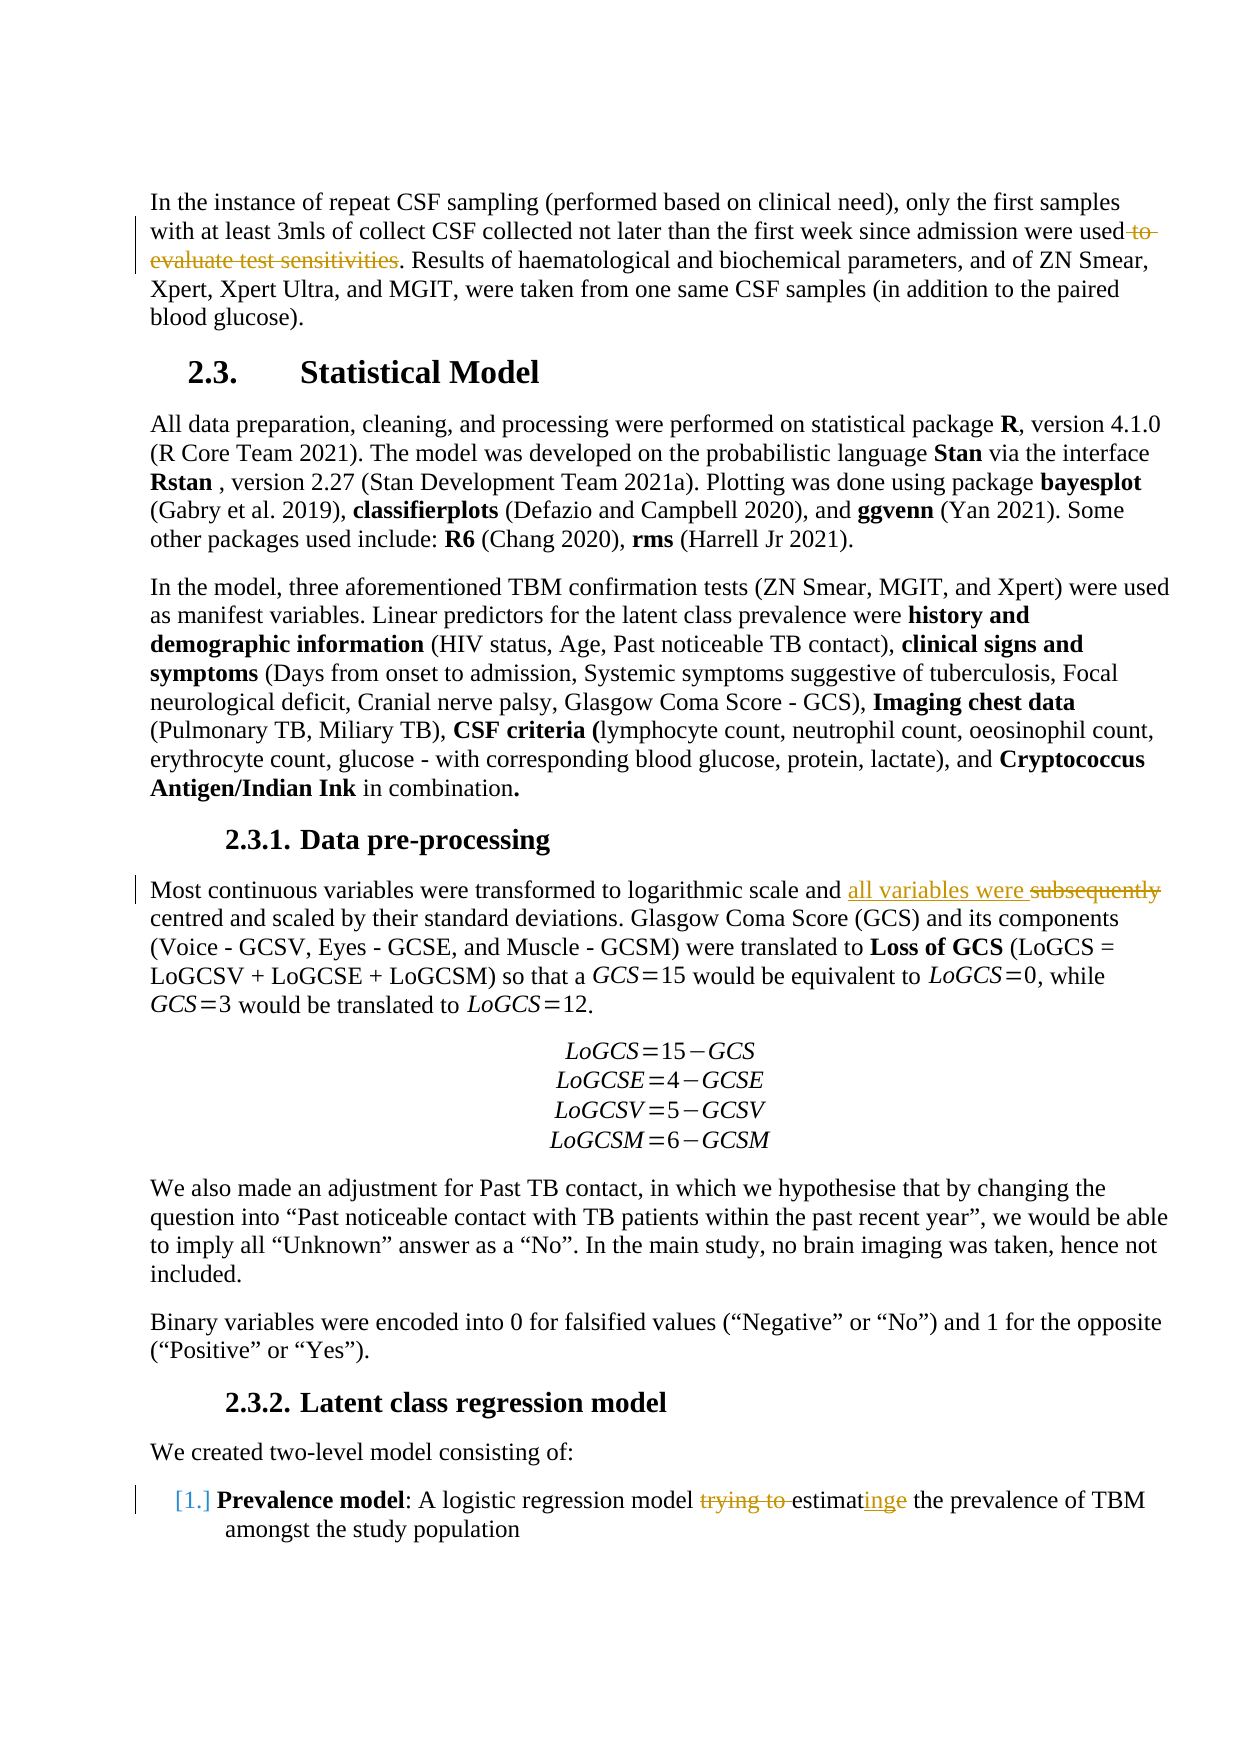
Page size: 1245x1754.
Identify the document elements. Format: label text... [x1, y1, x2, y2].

list Prevalence model: A logistic regression model estimat the prevalence of TBM amongst the study population [175, 1485, 1170, 1542]
text We created two-level model consisting of: [150, 1437, 1170, 1466]
text Most continuous variables were transformed to logarithmic scale and centred and scaled by their standard deviations. Glasgow Coma Score (GCS) and its components (Voice - GCSV, Eyes - GCSE, and Muscle - GCSM) were translated to Loss of GCS (LoGCS = LoGCSV + LoGCSE + LoGCSM) so that a would be equivalent to , while would be translated to . [150, 875, 1170, 1018]
subtitle Latent class regression model [225, 1385, 1170, 1419]
text We also made an adjustment for Past TB contact, in which we hypothesise that by changing the question into “Past noticeable contact with TB patients within the past recent year”, we would be able to imply all “Unknown” answer as a “No”. In the main study, no brain imaging was taken, hence not included. [150, 1173, 1170, 1288]
text Binary variables were encoded into 0 for falsified values (“Negative” or “No”) and 1 for the opposite (“Positive” or “Yes”). [150, 1307, 1170, 1364]
subtitle Data pre-processing [225, 822, 1170, 856]
text In the model, three aforementioned TBM confirmation tests (ZN Smear, MGIT, and Xpert) were used as manifest variables. Linear predictors for the latent class prevalence were history and demographic information (HIV status, Age, Past noticeable TB contact), clinical signs and symptoms (Days from onset to admission, Systemic symptoms suggestive of tuberculosis, Focal neurological deficit, Cranial nerve palsy, Glasgow Coma Score - GCS), Imaging chest data (Pulmonary TB, Miliary TB), CSF criteria (lymphocyte count, neutrophil count, oeosinophil count, erythrocyte count, glucose - with corresponding blood glucose, protein, lactate), and Cryptococcus Antigen/Indian Ink in combination. [150, 572, 1170, 802]
text All data preparation, cleaning, and processing were performed on statistical package R, version 4.1.0 (R Core Team 2021). The model was developed on the probabilistic language Stan via the interface Rstan , version 2.27 (Stan Development Team 2021a). Plotting was done using package bayesplot (Gabry et al. 2019), classifierplots (Defazio and Campbell 2020), and ggvenn (Yan 2021). Some other packages used include: R6 (Chang 2020), rms (Harrell Jr 2021). [150, 409, 1170, 553]
subtitle Statistical Model [187, 352, 1170, 390]
text In the instance of repeat CSF sampling (performed based on clinical need), only the first samples with at least 3mls of collect CSF collected not later than the first week since admission were used. Results of haematological and biochemical parameters, and of ZN Smear, Xpert, Xpert Ultra, and MGIT, were taken from one same CSF samples (in addition to the paired blood glucose). [150, 187, 1170, 331]
